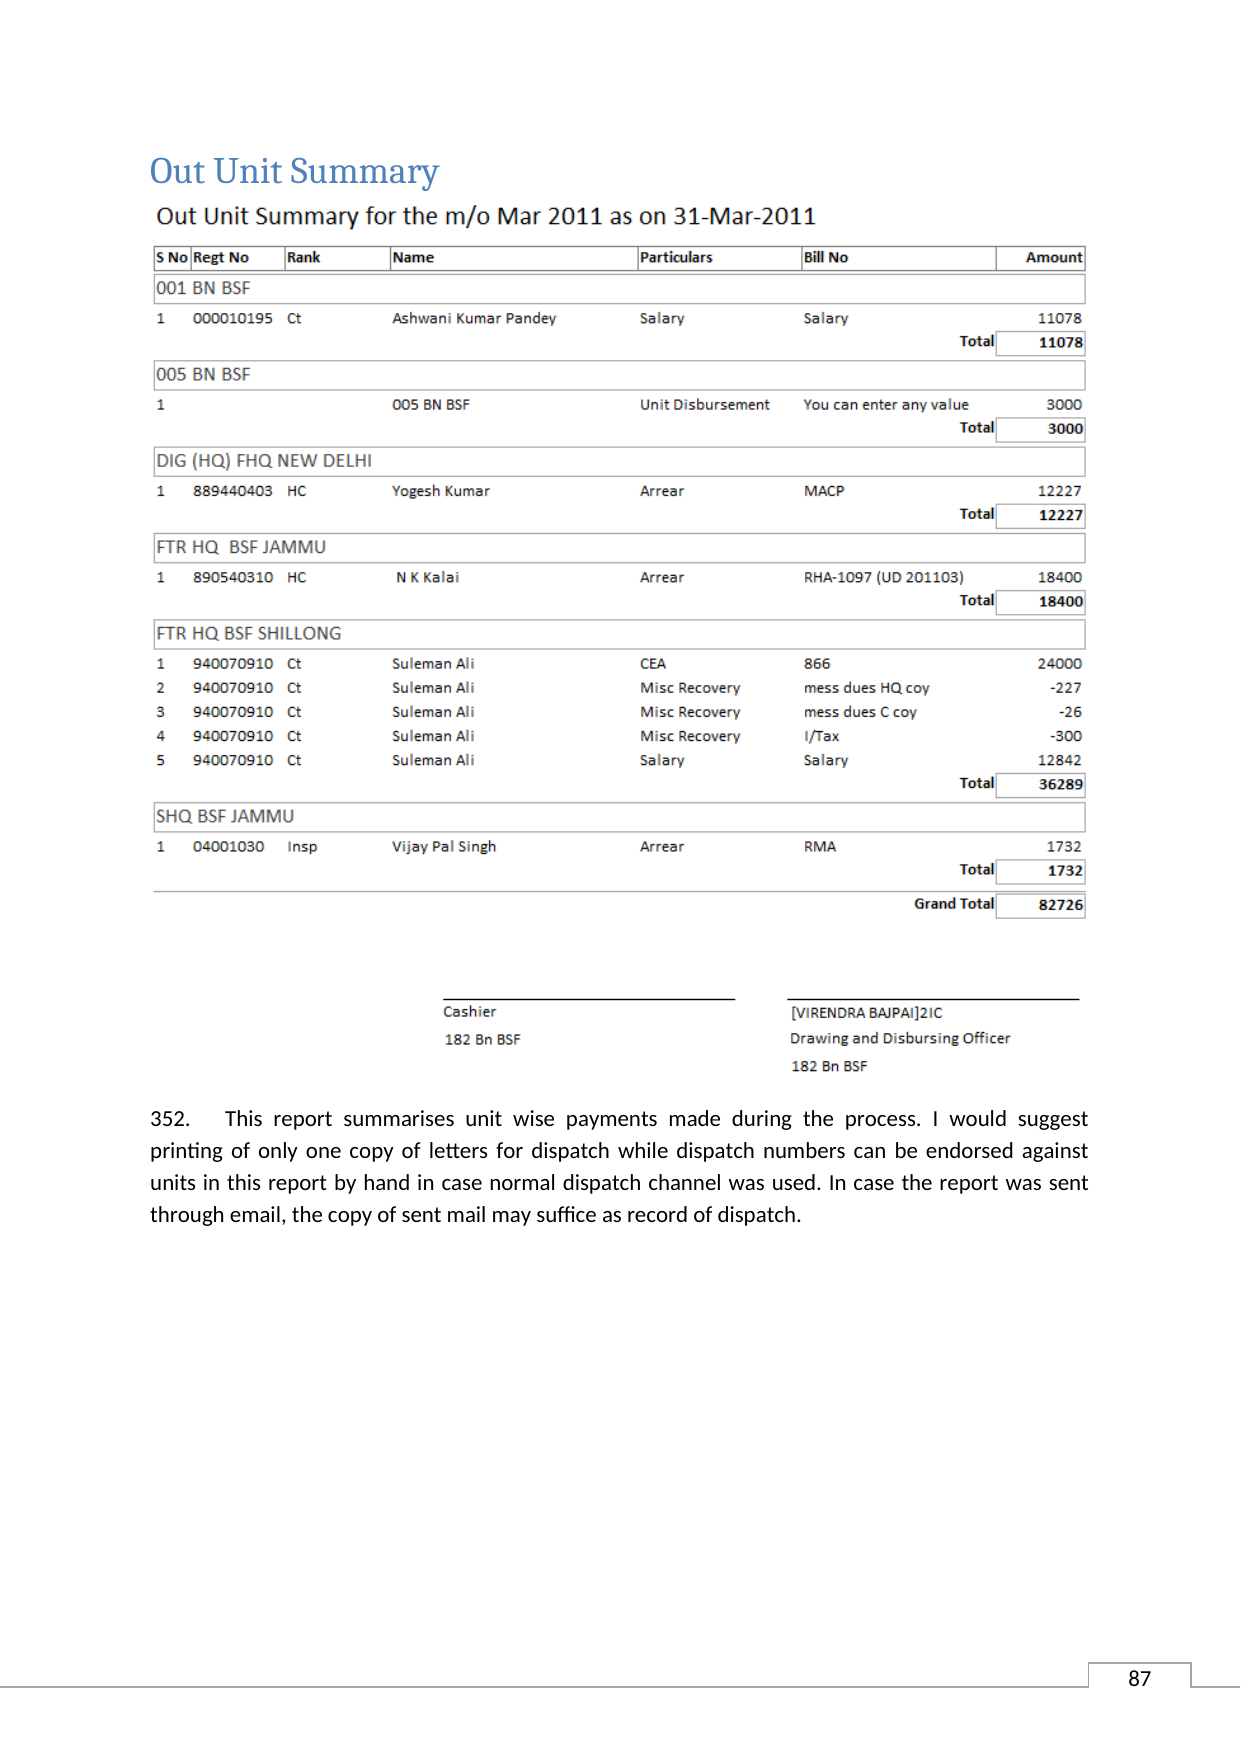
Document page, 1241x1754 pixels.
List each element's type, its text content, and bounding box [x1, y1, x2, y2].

picture [150, 199, 1091, 1079]
subtitle Out Unit Summary [150, 150, 1090, 193]
list This report summarises unit wise payments made during the process. I would suggest printing of only one copy of letters for dispatch while dispatch numbers can be endorsed against units in this report by hand in case normal dispatch channel was used. In case the report was sent through email, the copy of sent mail may suffice as record of dispatch. [150, 1104, 1090, 1228]
